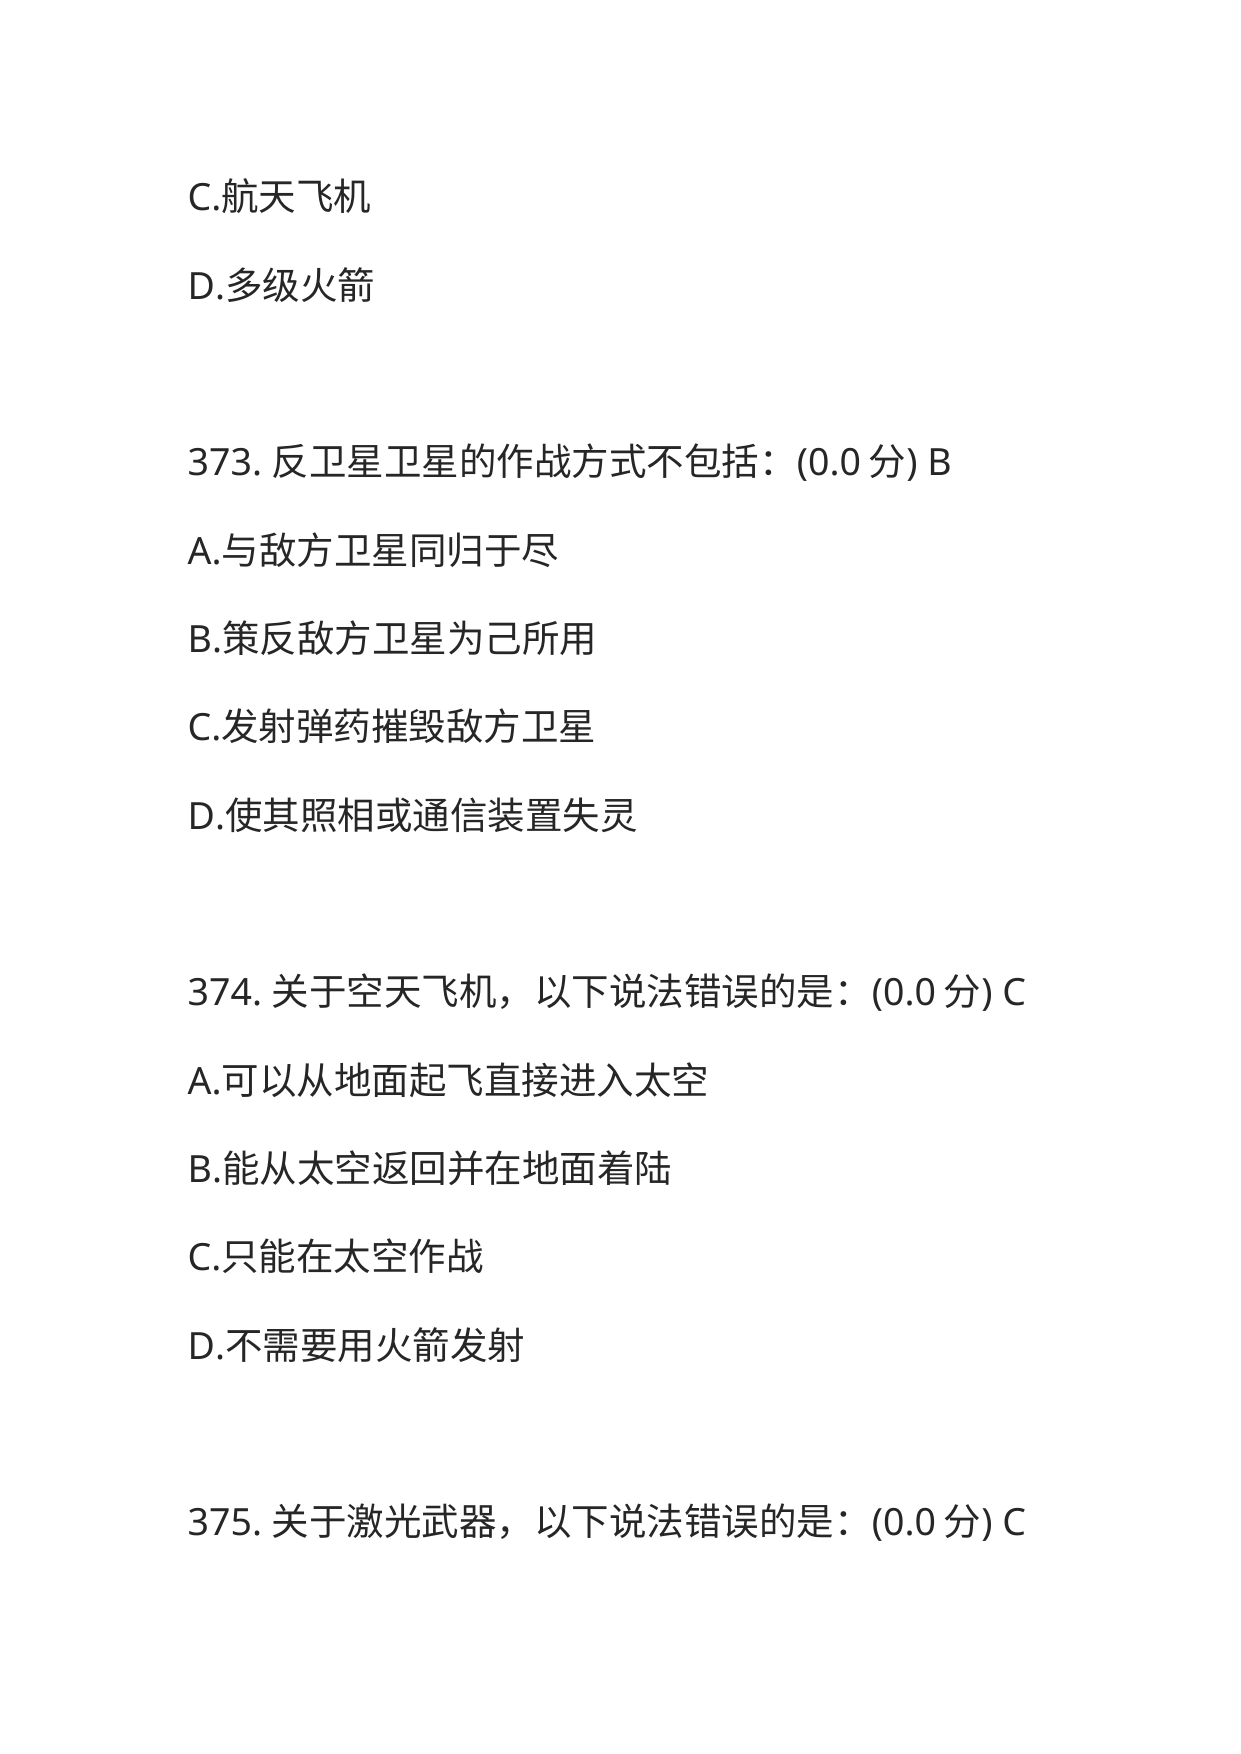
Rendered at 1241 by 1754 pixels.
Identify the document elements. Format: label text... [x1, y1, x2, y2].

text 375. 关于激光武器，以下说法错误的是：(0.0分) C [187, 1487, 1053, 1552]
text B.策反敌方卫星为己所用 [187, 604, 1053, 669]
text 374. 关于空天飞机，以下说法错误的是：(0.0分) C [187, 957, 1053, 1022]
text A.与敌方卫星同归于尽 [187, 515, 1053, 580]
text A.可以从地面起飞直接进入太空 [187, 1045, 1053, 1110]
text C.只能在太空作战 [187, 1222, 1053, 1287]
text 373. 反卫星卫星的作战方式不包括：(0.0分) B [187, 427, 1053, 492]
text D.使其照相或通信装置失灵 [187, 780, 1053, 845]
text B.能从太空返回并在地面着陆 [187, 1134, 1053, 1199]
text C.航天飞机 [187, 162, 1053, 227]
text C.发射弹药摧毁敌方卫星 [187, 692, 1053, 757]
text D.不需要用火箭发射 [187, 1310, 1053, 1375]
text D.多级火箭 [187, 250, 1053, 315]
